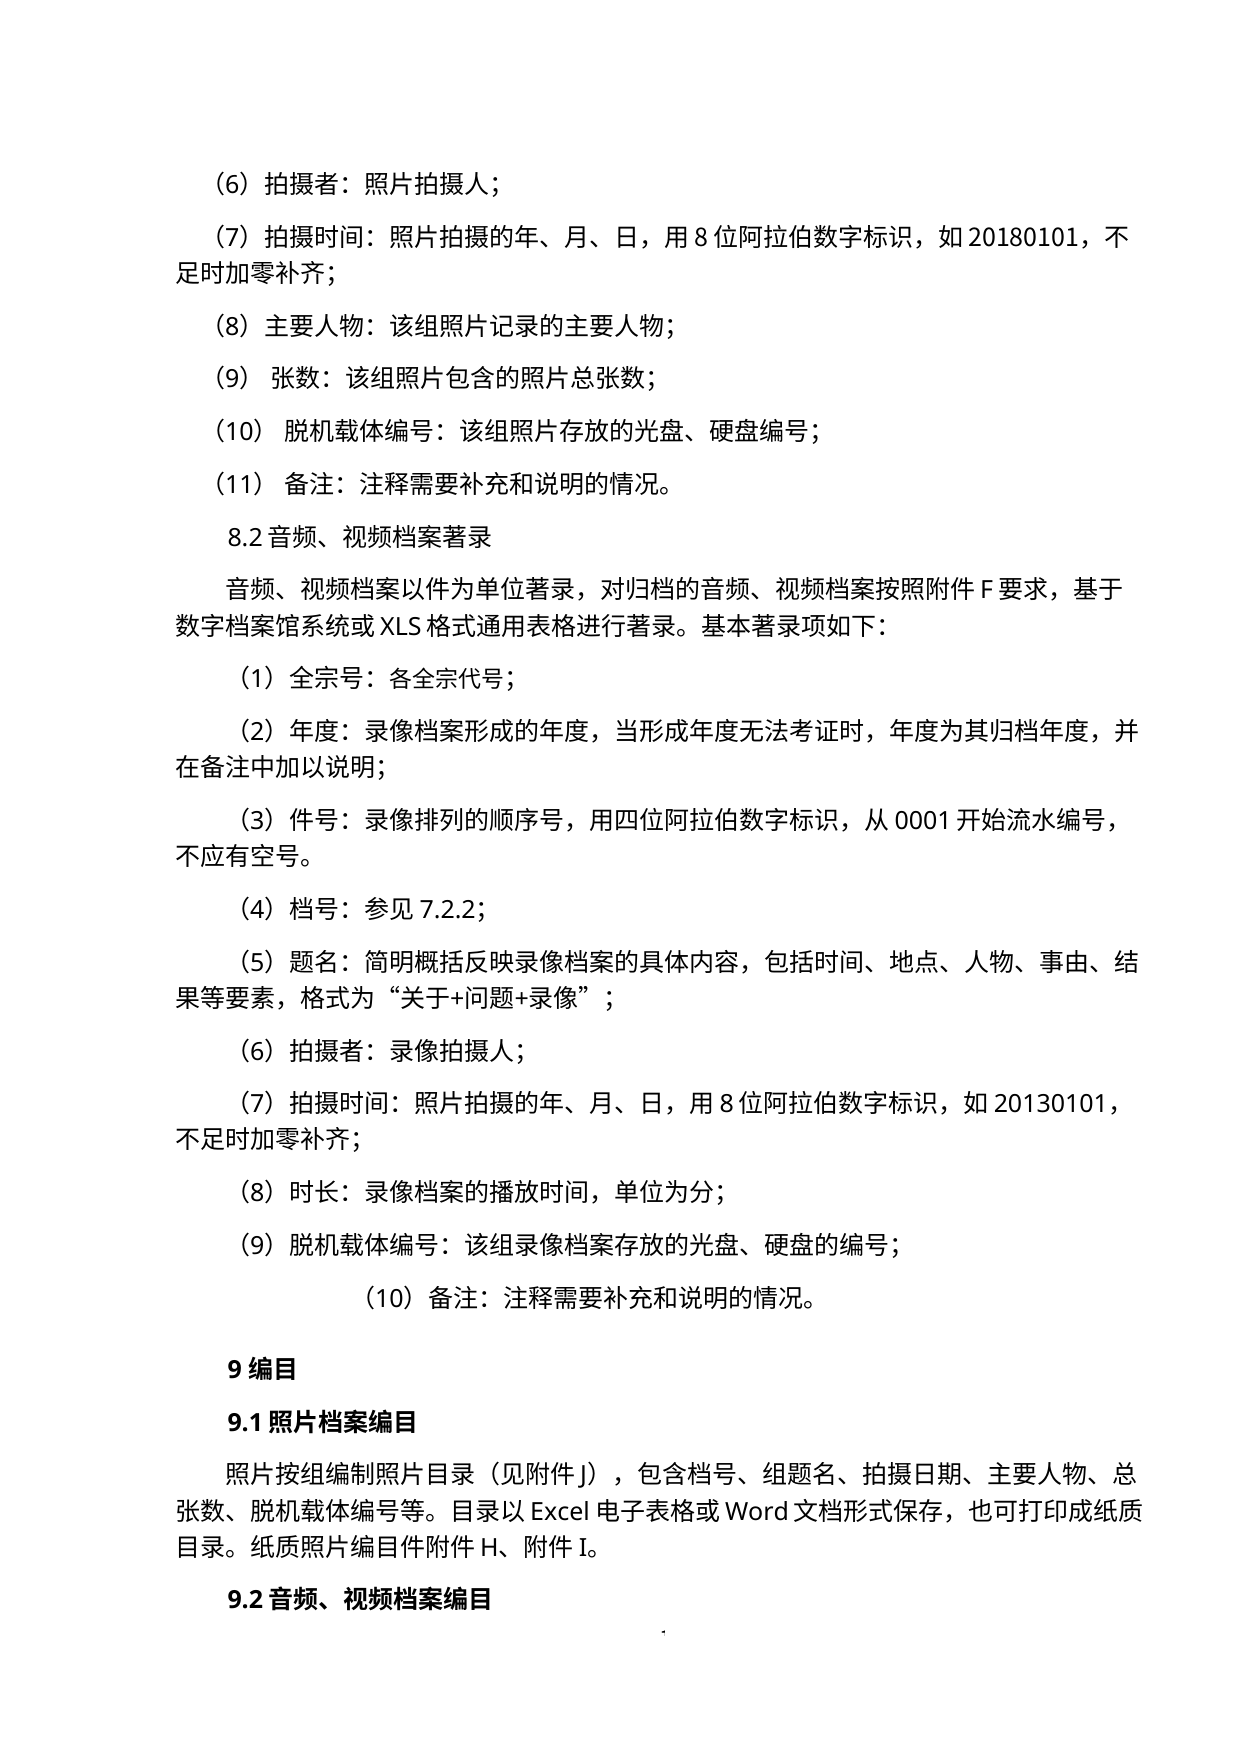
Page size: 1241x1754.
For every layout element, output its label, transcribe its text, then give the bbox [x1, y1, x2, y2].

list （1）全宗号：各全宗代号； [175, 659, 1146, 695]
list （8）时长：录像档案的播放时间，单位为分； [175, 1173, 1146, 1209]
list 9.1照片档案编目 [227, 1402, 1146, 1438]
list 9.2音频、视频档案编目 [227, 1580, 1146, 1616]
list （2）年度：录像档案形成的年度，当形成年度无法考证时，年度为其归档年度，并在备注中加以说明； [175, 711, 1146, 784]
list （9）脱机载体编号：该组录像档案存放的光盘、硬盘的编号； [175, 1225, 1146, 1262]
text （10）备注：注释需要补充和说明的情况。 [125, 1278, 1092, 1314]
list 照片按组编制照片目录（见附件J），包含档号、组题名、拍摄日期、主要人物、总张数、脱机载体编号等。目录以Excel电子表格或Word文档形式保存，也可打印成纸质目录。纸质照片编目件附件H、附件I。 [175, 1455, 1146, 1563]
list （5）题名：简明概括反映录像档案的具体内容，包括时间、地点、人物、事由、结果等要素，格式为“关于+问题+录像”； [175, 942, 1146, 1014]
list （7）拍摄时间：照片拍摄的年、月、日，用8位阿拉伯数字标识，如20180101，不足时加零补齐； [175, 217, 1146, 290]
list （7）拍摄时间：照片拍摄的年、月、日，用8位阿拉伯数字标识，如20130101，不足时加零补齐； [175, 1084, 1146, 1156]
list （10） 脱机载体编号：该组照片存放的光盘、硬盘编号； [125, 412, 1146, 448]
list （6）拍摄者：录像拍摄人； [175, 1031, 1146, 1067]
list （8）主要人物：该组照片记录的主要人物； [125, 306, 1146, 342]
list （11） 备注：注释需要补充和说明的情况。 [125, 464, 1146, 501]
list （4）档号：参见7.2.2； [175, 889, 1146, 926]
list 音频、视频档案以件为单位著录，对归档的音频、视频档案按照附件F要求，基于数字档案馆系统或XLS格式通用表格进行著录。基本著录项如下： [175, 570, 1146, 642]
list （6）拍摄者：照片拍摄人； [125, 164, 1146, 201]
list 9 编目 [227, 1349, 1146, 1386]
list （9） 张数：该组照片包含的照片总张数； [125, 359, 1146, 395]
list （3）件号：录像排列的顺序号，用四位阿拉伯数字标识，从0001开始流水编号，不应有空号。 [175, 800, 1146, 873]
list 8.2音频、视频档案著录 [227, 517, 1146, 553]
